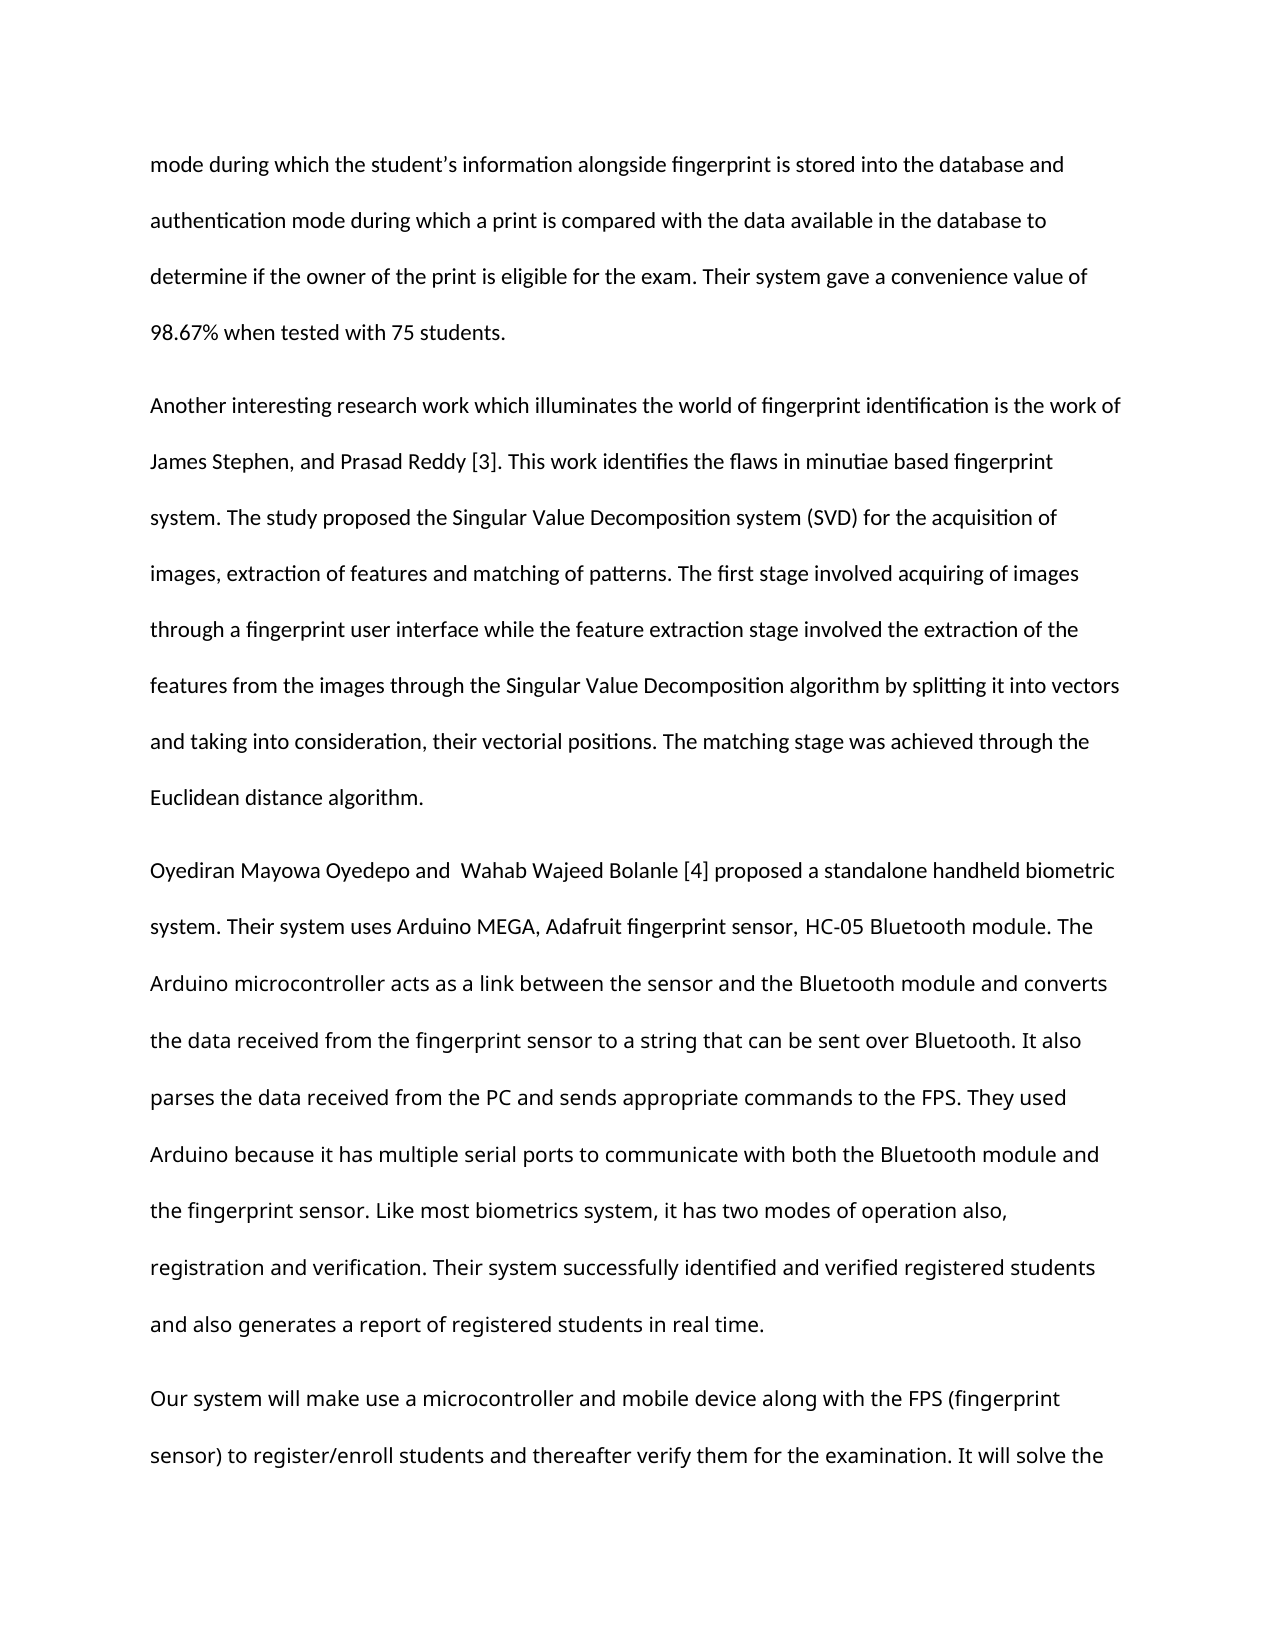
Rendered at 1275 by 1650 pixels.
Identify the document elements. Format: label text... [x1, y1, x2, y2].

text Oyediran Mayowa Oyedepo and Wahab Wajeed Bolanle [4] proposed a standalone handheld biometric system. Their system uses Arduino MEGA, Adafruit fingerprint sensor, HC-05 Bluetooth module. The Arduino microcontroller acts as a link between the sensor and the Bluetooth module and converts the data received from the fingerprint sensor to a string that can be sent over Bluetooth. It also parses the data received from the PC and sends appropriate commands to the FPS. They used Arduino because it has multiple serial ports to communicate with both the Bluetooth module and the fingerprint sensor. Like most biometrics system, it has two modes of operation also, registration and verification. Their system successfully identified and verified registered students and also generates a report of registered students in real time. [150, 856, 1125, 1339]
text Another interesting research work which illuminates the world of fingerprint identification is the work of James Stephen, and Prasad Reddy [3]. This work identifies the flaws in minutiae based fingerprint system. The study proposed the Singular Value Decomposition system (SVD) for the acquisition of images, extraction of features and matching of patterns. The first stage involved acquiring of images through a fingerprint user interface while the feature extraction stage involved the extraction of the features from the images through the Singular Value Decomposition algorithm by splitting it into vectors and taking into consideration, their vectorial positions. The matching stage was achieved through the Euclidean distance algorithm. [150, 391, 1125, 811]
